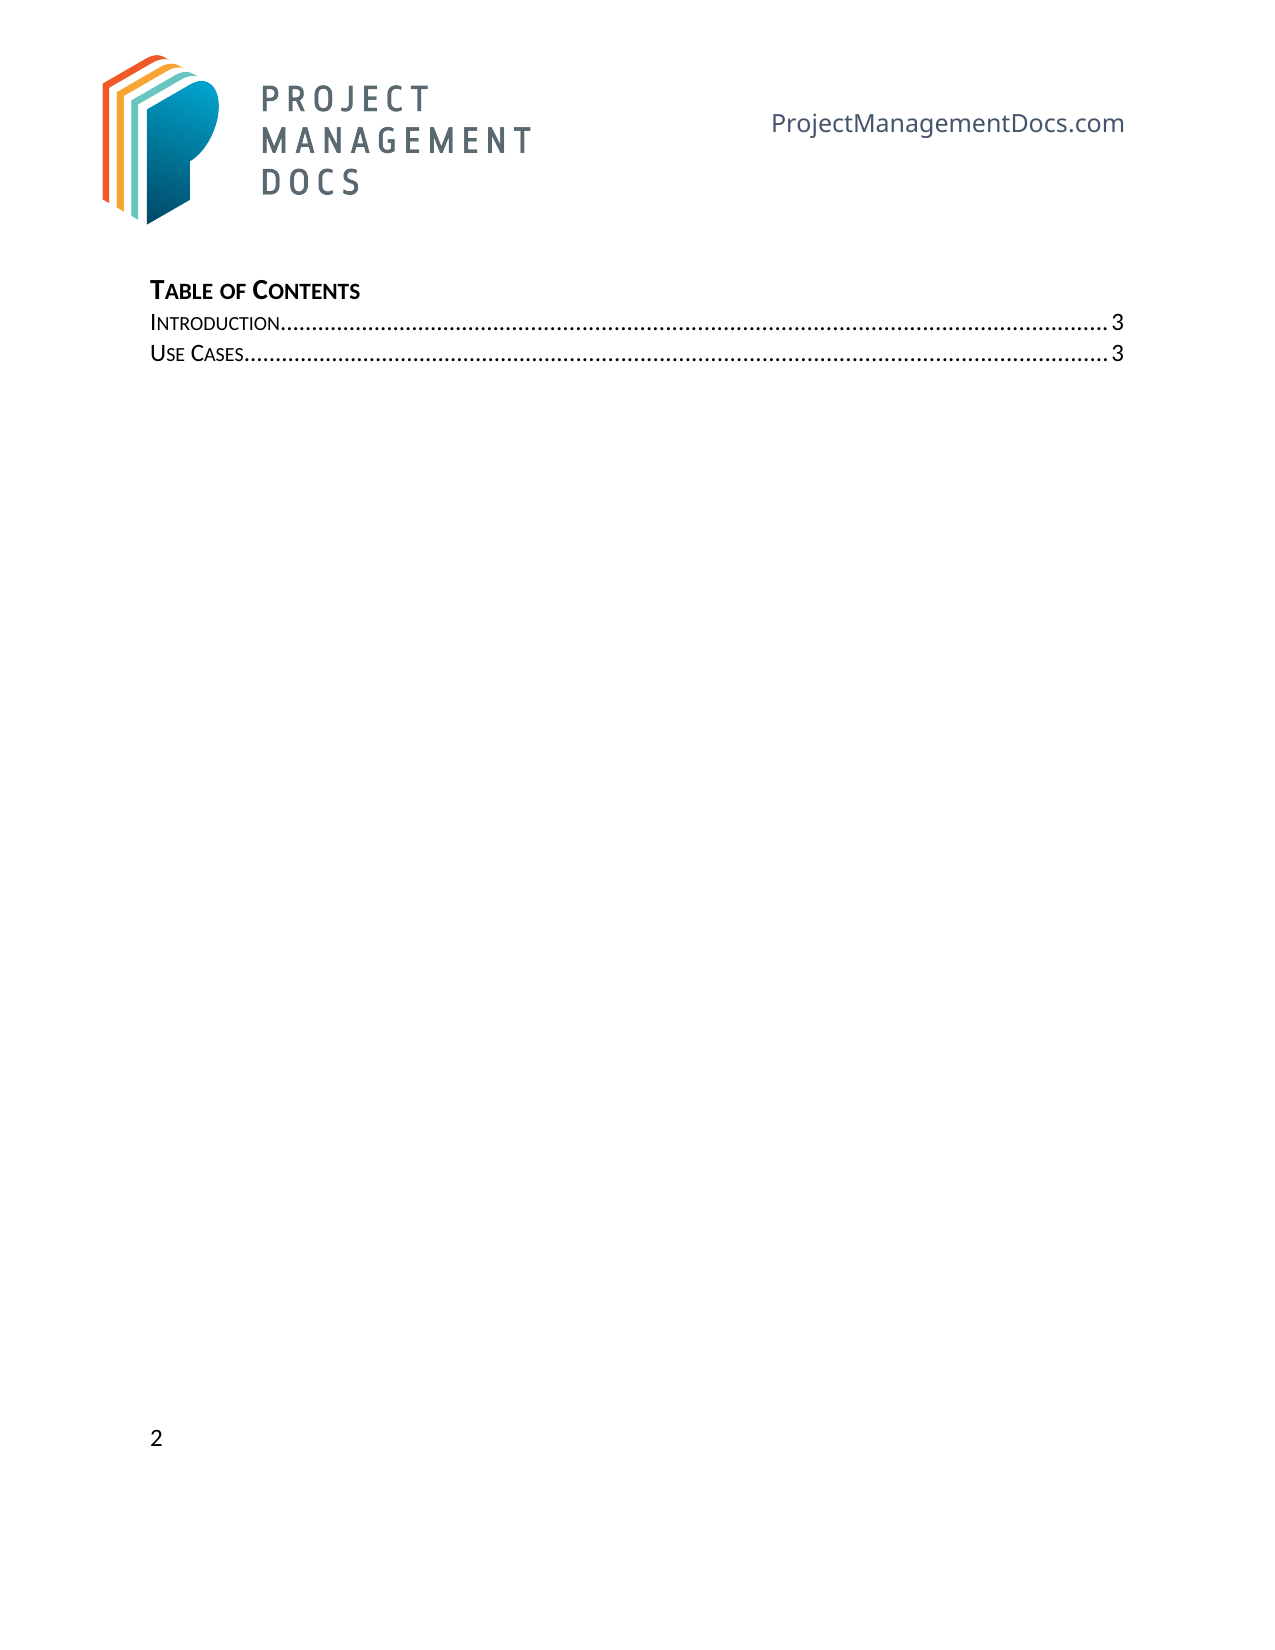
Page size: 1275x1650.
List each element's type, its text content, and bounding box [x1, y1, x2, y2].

text Use Cases 3 [150, 337, 1125, 368]
picture [102, 55, 531, 225]
text Introduction 3 [150, 307, 1125, 337]
text Table of Contents [150, 271, 1125, 307]
